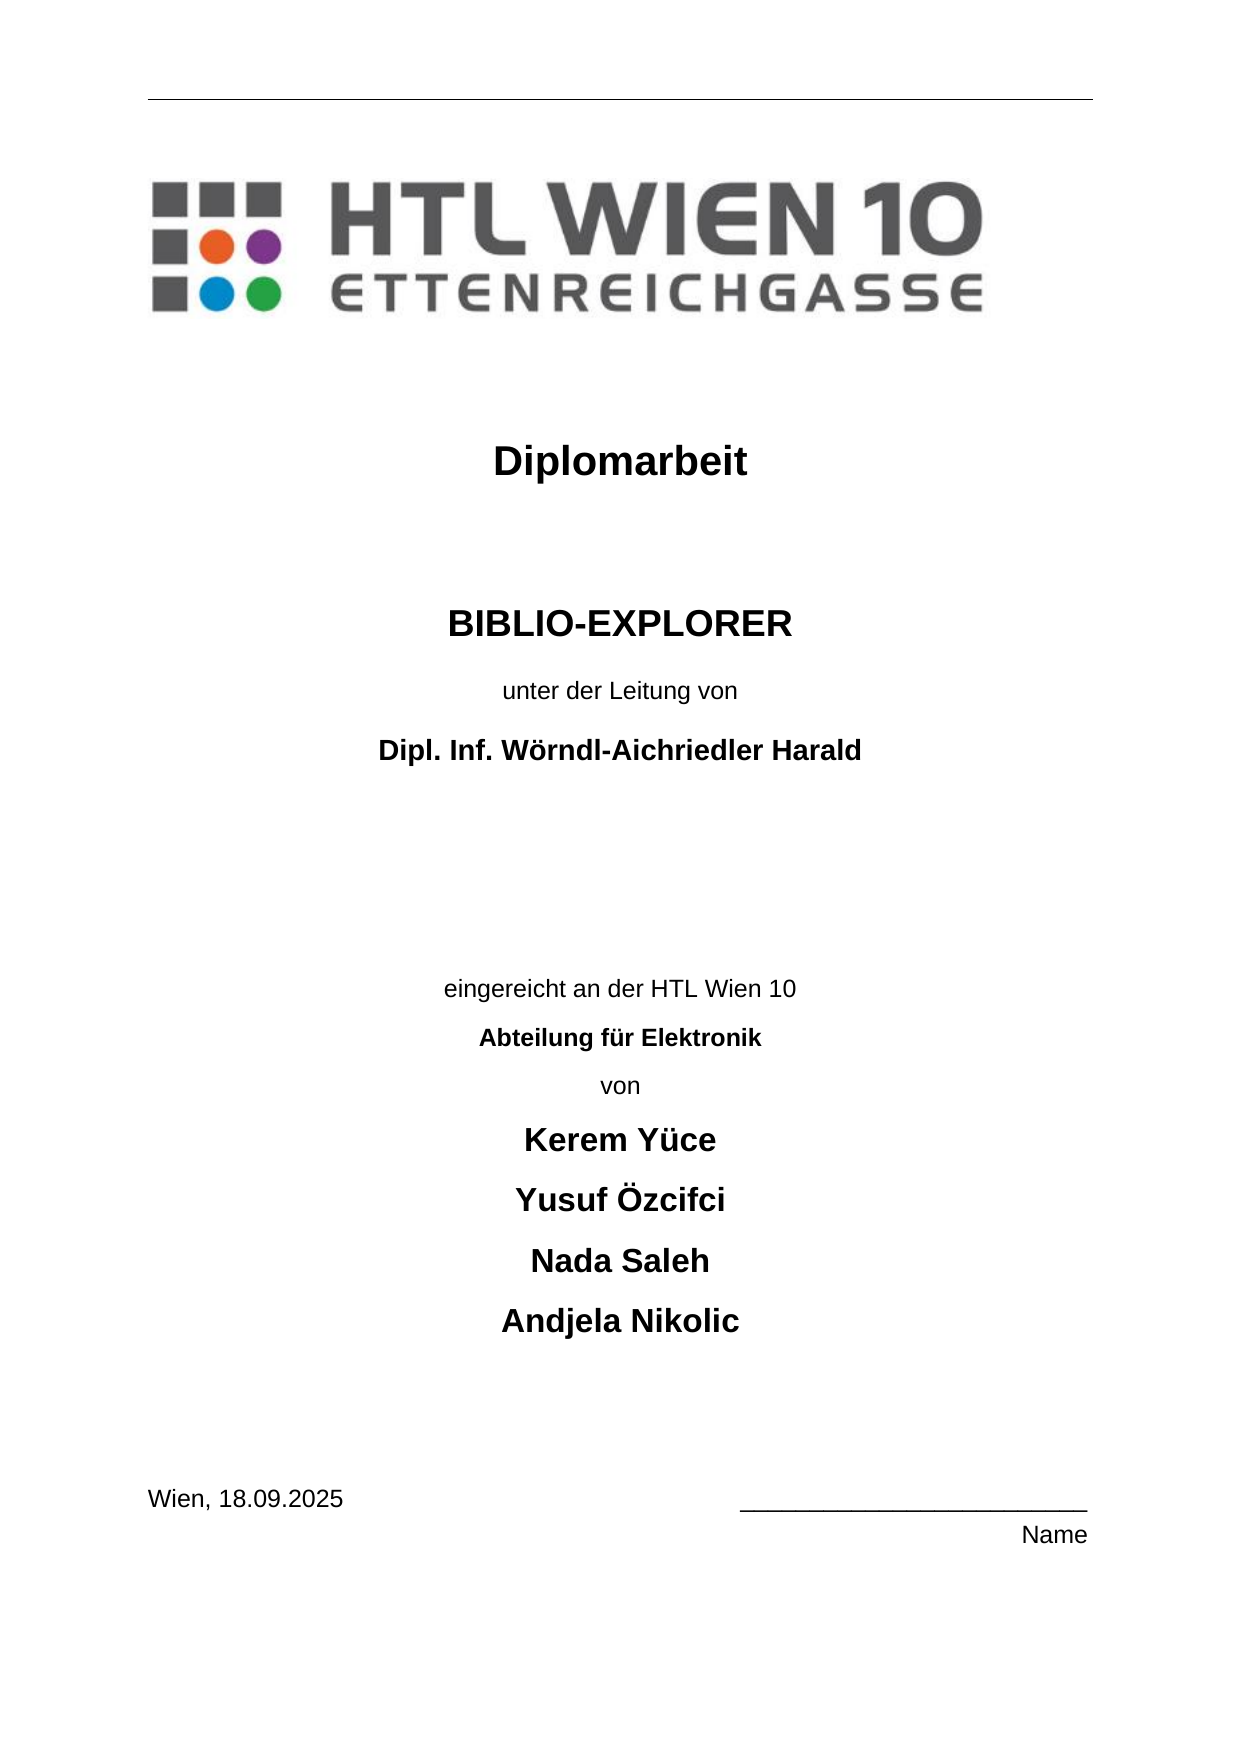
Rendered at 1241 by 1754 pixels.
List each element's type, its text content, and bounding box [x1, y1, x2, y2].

text Yusuf Özcifci [148, 1180, 1093, 1219]
text Name [959, 1519, 1093, 1548]
text Nada Saleh [148, 1241, 1093, 1279]
text Kerem Yüce [148, 1120, 1093, 1158]
text Andjela Nikolic [148, 1301, 1093, 1340]
picture [147, 178, 991, 319]
text unter der Leitung von [148, 676, 1093, 705]
text BIBLIO-EXPLORER [148, 602, 1093, 645]
text eingereicht an der HTL Wien 10 [148, 974, 1093, 1003]
text Diplomarbeit [148, 436, 1093, 484]
text von [148, 1071, 1093, 1100]
text Abteilung für Elektronik [148, 1023, 1093, 1052]
text Dipl. Inf. Wörndl-Aichriedler Harald [148, 733, 1093, 767]
text Wien, 18.09.2025 _________________________ [148, 1484, 1093, 1512]
